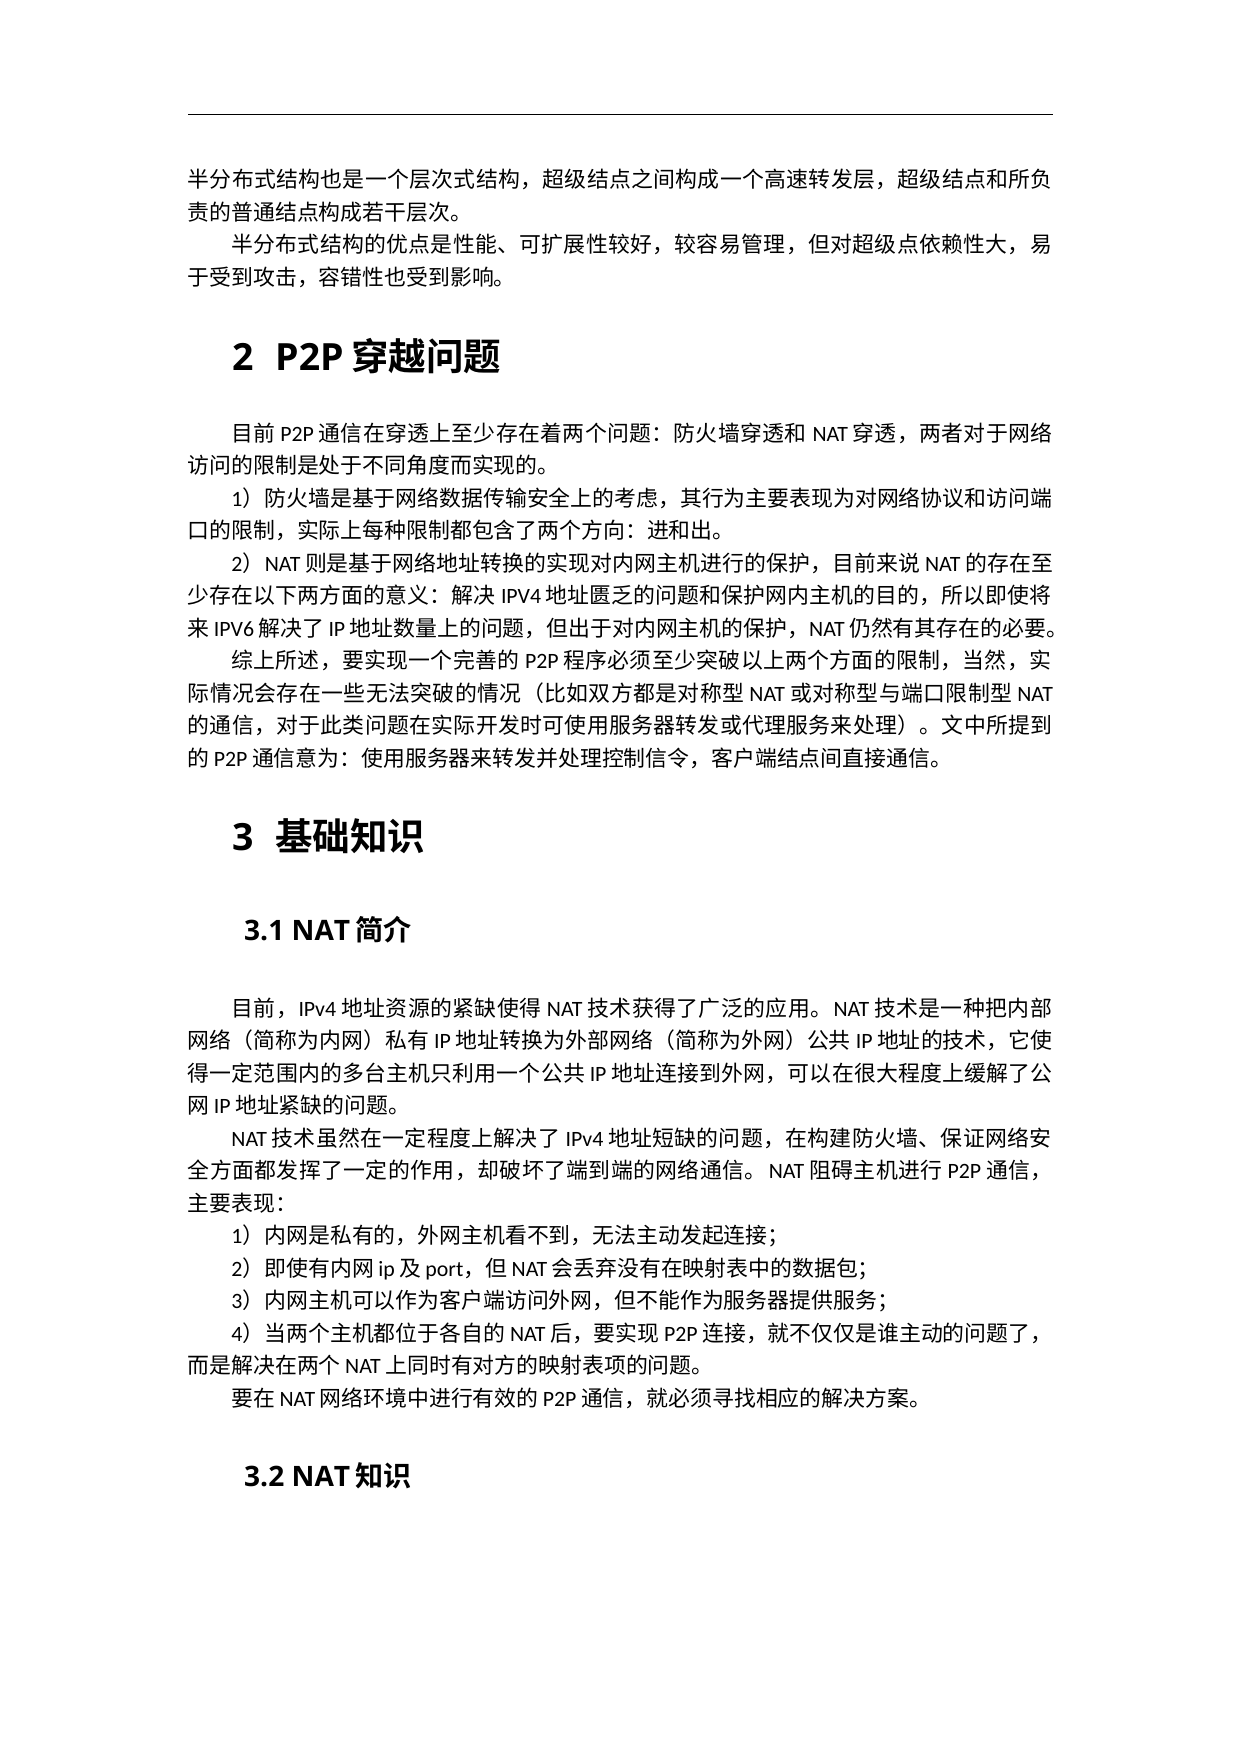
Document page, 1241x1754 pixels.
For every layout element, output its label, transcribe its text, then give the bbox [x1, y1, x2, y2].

text 目前P2P通信在穿透上至少存在着两个问题：防火墙穿透和NAT穿透，两者对于网络访问的限制是处于不同角度而实现的。 [187, 415, 1053, 480]
text 3）内网主机可以作为客户端访问外网，但不能作为服务器提供服务； [187, 1283, 1053, 1315]
text 半分布式结构的优点是性能、可扩展性较好，较容易管理，但对超级点依赖性大，易于受到攻击，容错性也受到影响。 [187, 227, 1053, 292]
text 综上所述，要实现一个完善的P2P程序必须至少突破以上两个方面的限制，当然，实际情况会存在一些无法突破的情况（比如双方都是对称型NAT或对称型与端口限制型NAT的通信，对于此类问题在实际开发时可使用服务器转发或代理服务来处理）。文中所提到的P2P通信意为：使用服务器来转发并处理控制信令，客户端结点间直接通信。 [187, 643, 1053, 773]
text 4）当两个主机都位于各自的NAT后，要实现P2P连接，就不仅仅是谁主动的问题了，而是解决在两个NAT上同时有对方的映射表项的问题。 [187, 1315, 1053, 1380]
subtitle 3.1 NAT简介 [187, 896, 1053, 961]
text 2）即使有内网ip及port，但NAT会丢弃没有在映射表中的数据包； [187, 1250, 1053, 1283]
subtitle 3.2 NAT知识 [187, 1442, 1053, 1507]
subtitle 基础知识 [232, 802, 1053, 867]
text 1）内网是私有的，外网主机看不到，无法主动发起连接； [187, 1218, 1053, 1250]
text NAT技术虽然在一定程度上解决了IPv4地址短缺的问题，在构建防火墙、保证网络安全方面都发挥了一定的作用，却破坏了端到端的网络通信。NAT阻碍主机进行P2P通信，主要表现： [187, 1120, 1053, 1218]
text 要在NAT网络环境中进行有效的P2P通信，就必须寻找相应的解决方案。 [187, 1380, 1053, 1413]
text 目前，IPv4地址资源的紧缺使得NAT技术获得了广泛的应用。NAT技术是一种把内部网络（简称为内网）私有IP地址转换为外部网络（简称为外网）公共IP地址的技术，它使得一定范围内的多台主机只利用一个公共IP地址连接到外网，可以在很大程度上缓解了公网IP地址紧缺的问题。 [187, 990, 1053, 1120]
text 1）防火墙是基于网络数据传输安全上的考虑，其行为主要表现为对网络协议和访问端口的限制，实际上每种限制都包含了两个方向：进和出。 [187, 480, 1053, 545]
subtitle P2P穿越问题 [232, 321, 1053, 386]
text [187, 162, 1053, 227]
text 2）NAT则是基于网络地址转换的实现对内网主机进行的保护，目前来说NAT的存在至少存在以下两方面的意义：解决IPV4地址匮乏的问题和保护网内主机的目的，所以即使将来IPV6解决了IP地址数量上的问题，但出于对内网主机的保护，NAT仍然有其存在的必要。 [187, 545, 1053, 643]
